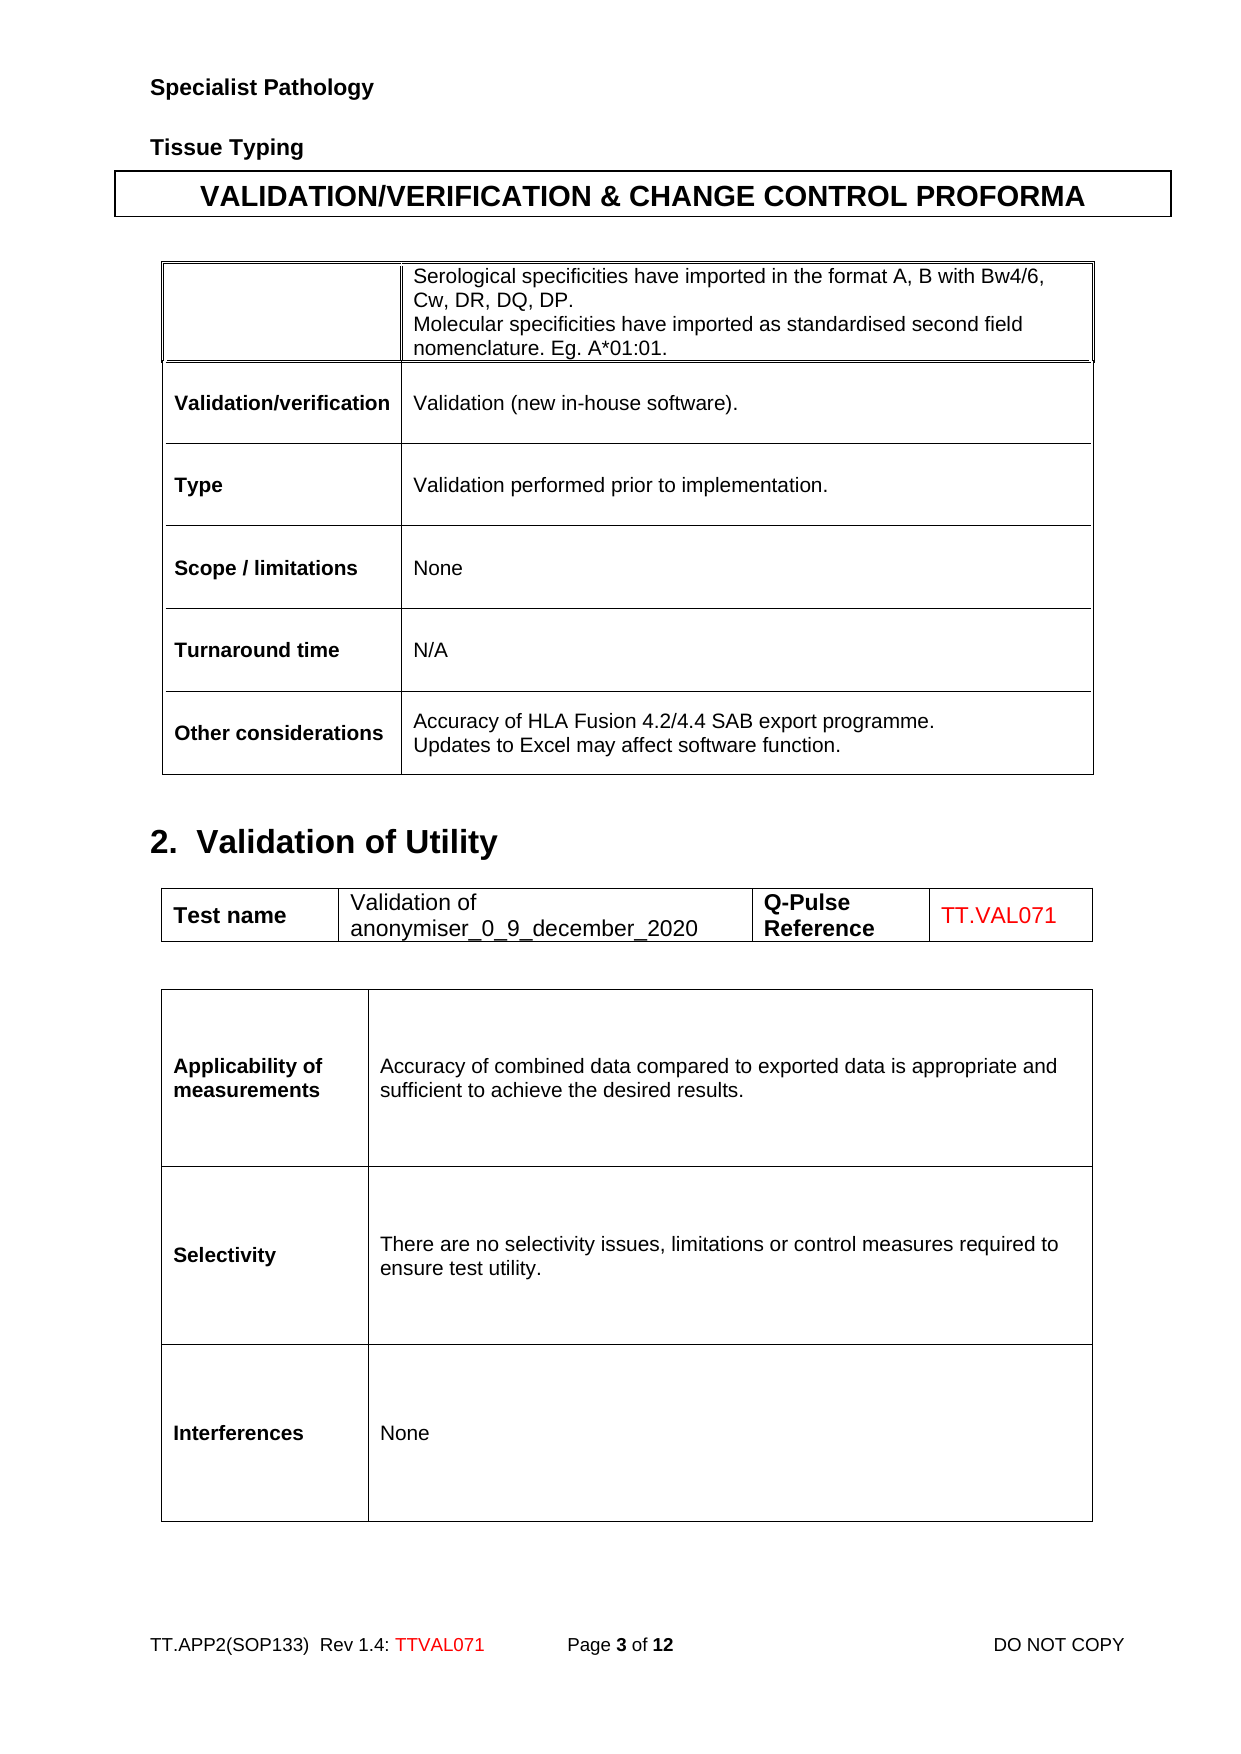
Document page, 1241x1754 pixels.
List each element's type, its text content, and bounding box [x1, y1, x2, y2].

table_cell Type [163, 443, 401, 525]
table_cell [402, 264, 1092, 360]
table_cell Validation/verification [163, 360, 401, 443]
table_cell Turnaround time [163, 608, 401, 691]
table_cell Requirements [163, 262, 402, 360]
table_cell Interferences [162, 1345, 368, 1521]
table_cell Scope / limitations [163, 525, 401, 608]
table_cell Other considerations [163, 691, 401, 773]
table_cell Validation performed prior to implementation. [402, 443, 1093, 525]
table_cell Validation (new in-house software). [402, 360, 1093, 443]
table_header Validation of anonymiser_0_9_december_2020 [339, 889, 752, 941]
table_header Test name [162, 889, 338, 941]
table_cell None [402, 525, 1093, 608]
text 2. Validation of Utility [150, 822, 1090, 861]
table_header Accuracy of combined data compared to exported data is appropriate and sufficient to achieve the desired results. [369, 990, 1092, 1166]
table_cell N/A [402, 608, 1093, 691]
table_header Applicability of measurements [162, 990, 368, 1166]
table_header Q-Pulse Reference [753, 889, 929, 941]
table_cell Selectivity [162, 1167, 368, 1343]
table_header TT.VAL071 [930, 889, 1092, 941]
table_cell There are no selectivity issues, limitations or control measures required to ensure test utility. [369, 1167, 1092, 1343]
table_cell None [369, 1345, 1092, 1521]
table_cell Accuracy of HLA Fusion 4.2/4.4 SAB export programme. Updates to Excel may affect software function. [402, 691, 1093, 773]
